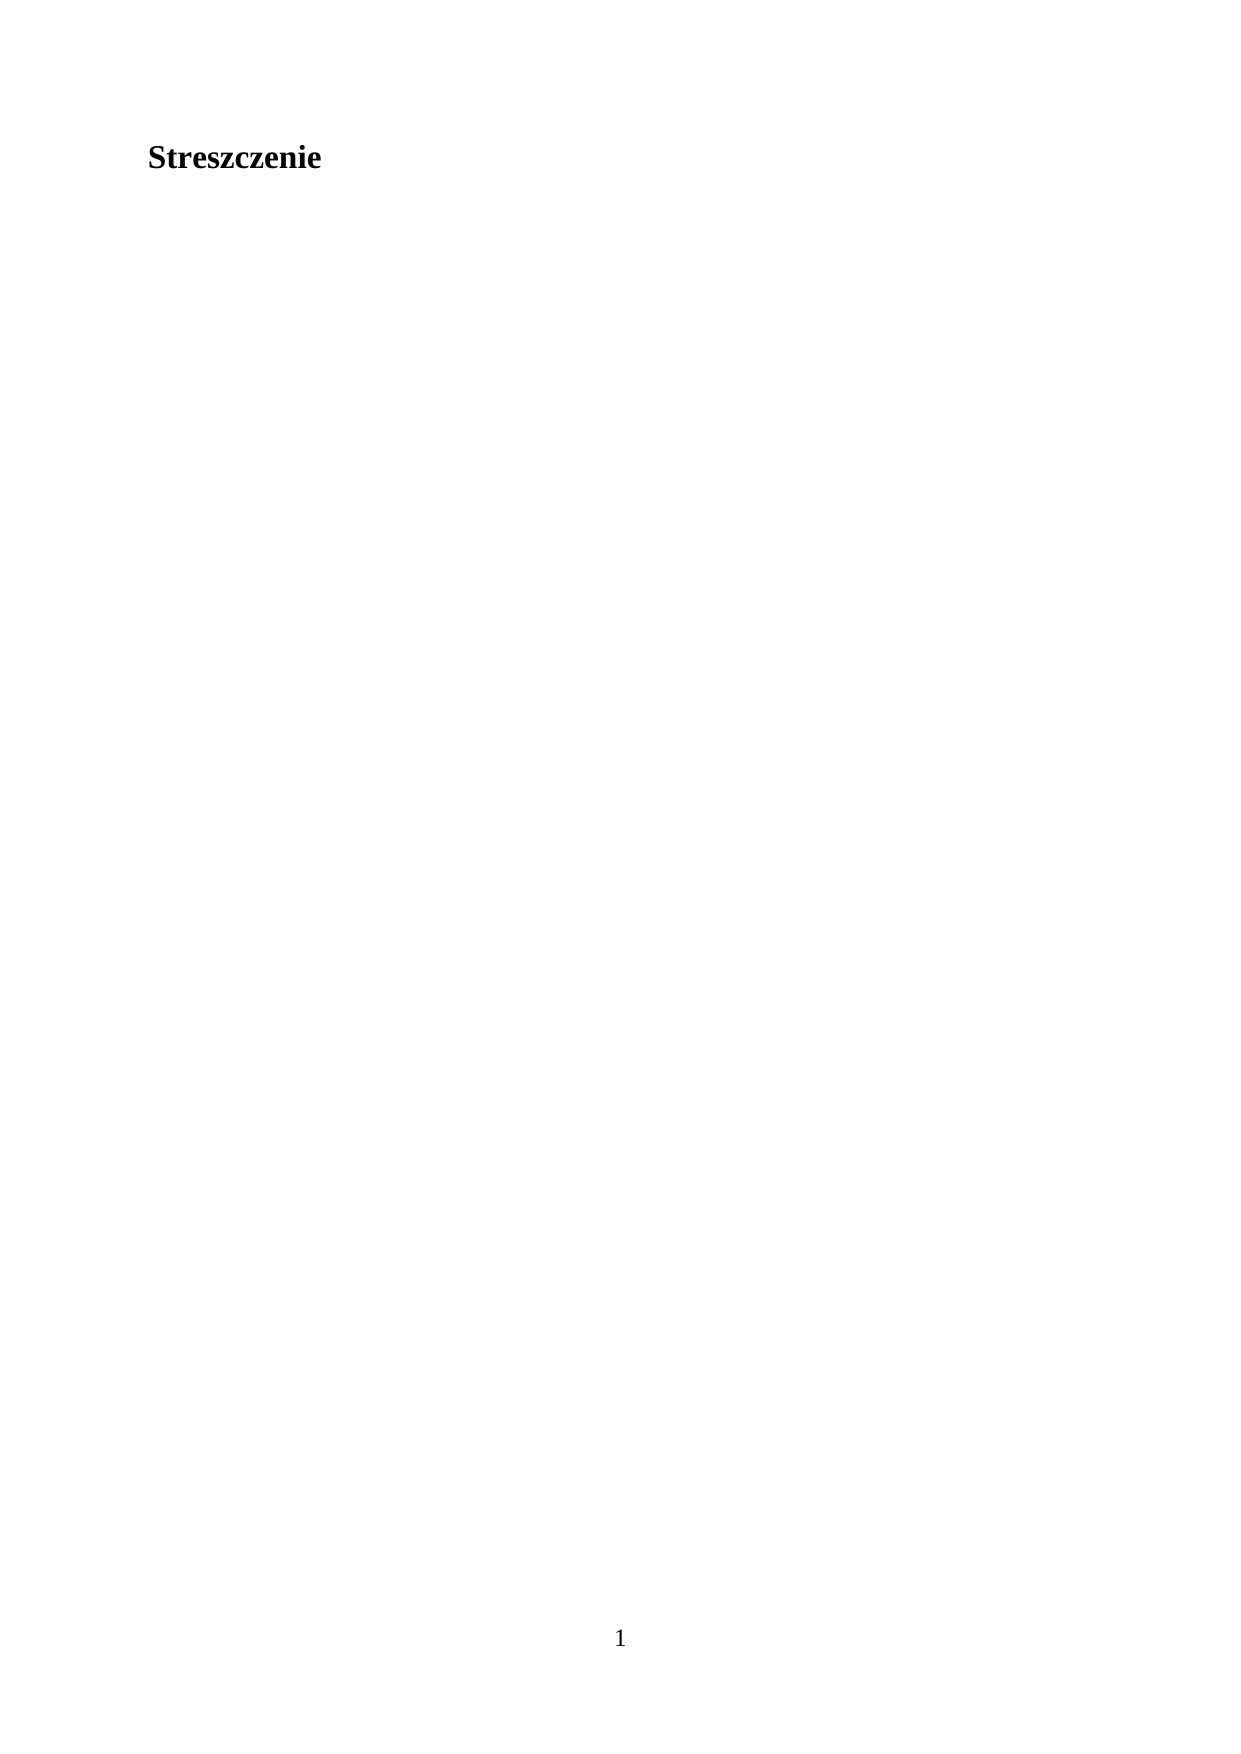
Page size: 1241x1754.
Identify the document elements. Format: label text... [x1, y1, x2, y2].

subtitle Streszczenie [148, 137, 1092, 176]
